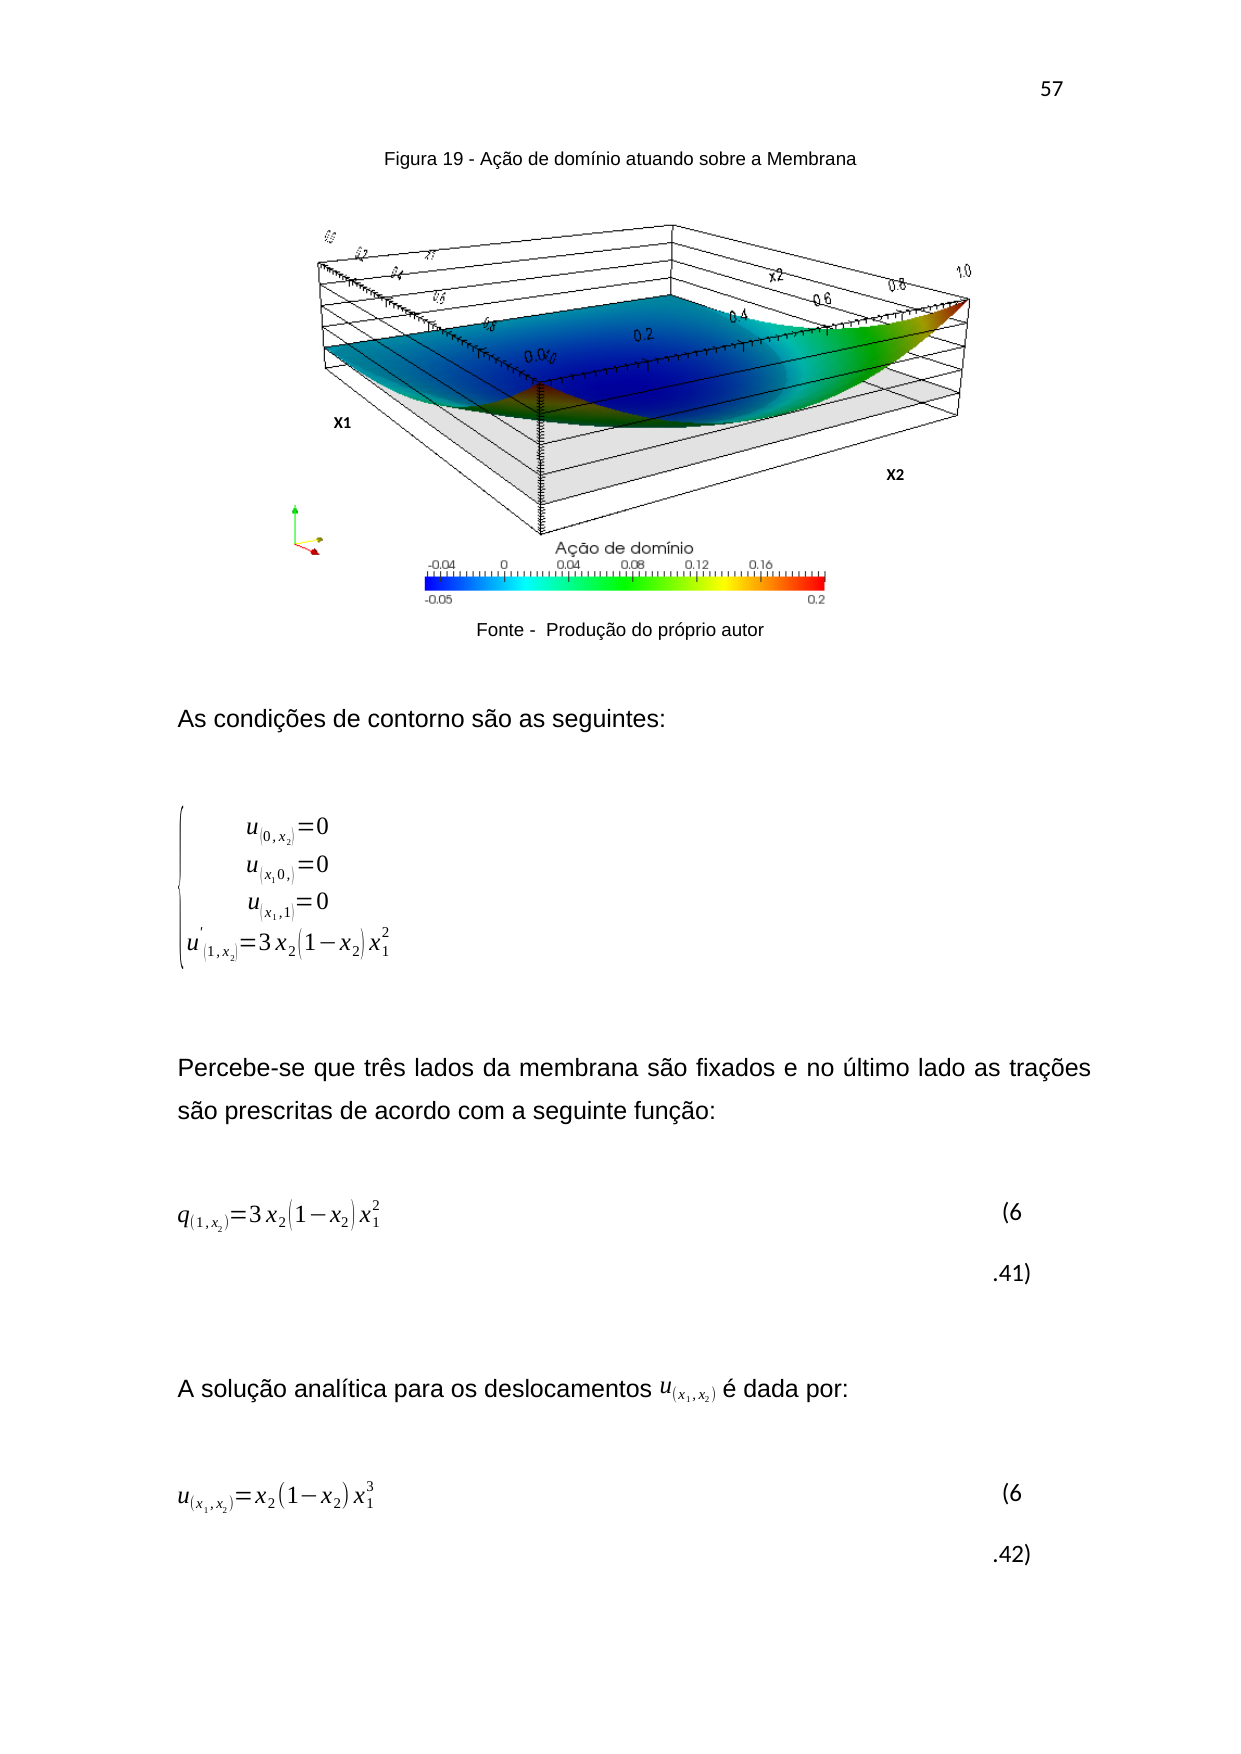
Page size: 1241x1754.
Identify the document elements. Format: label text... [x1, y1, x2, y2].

text Fonte - Produção do próprio autor [177, 619, 1063, 640]
table_header [166, 1196, 972, 1314]
text Percebe-se que três lados da membrana são fixados e no último lado as trações são prescritas de acordo com a seguinte função: [177, 1053, 1093, 1124]
table_header (6.41) [972, 1196, 1052, 1314]
table_header (6.42) [972, 1478, 1052, 1595]
text Figura 19 - Ação de domínio atuando sobre a Membrana [177, 148, 1063, 169]
text As condições de contorno são as seguintes: [177, 704, 1093, 733]
table_header [166, 1478, 972, 1595]
picture [275, 190, 995, 607]
text A solução analítica para os deslocamentos é dada por: [177, 1372, 1093, 1406]
